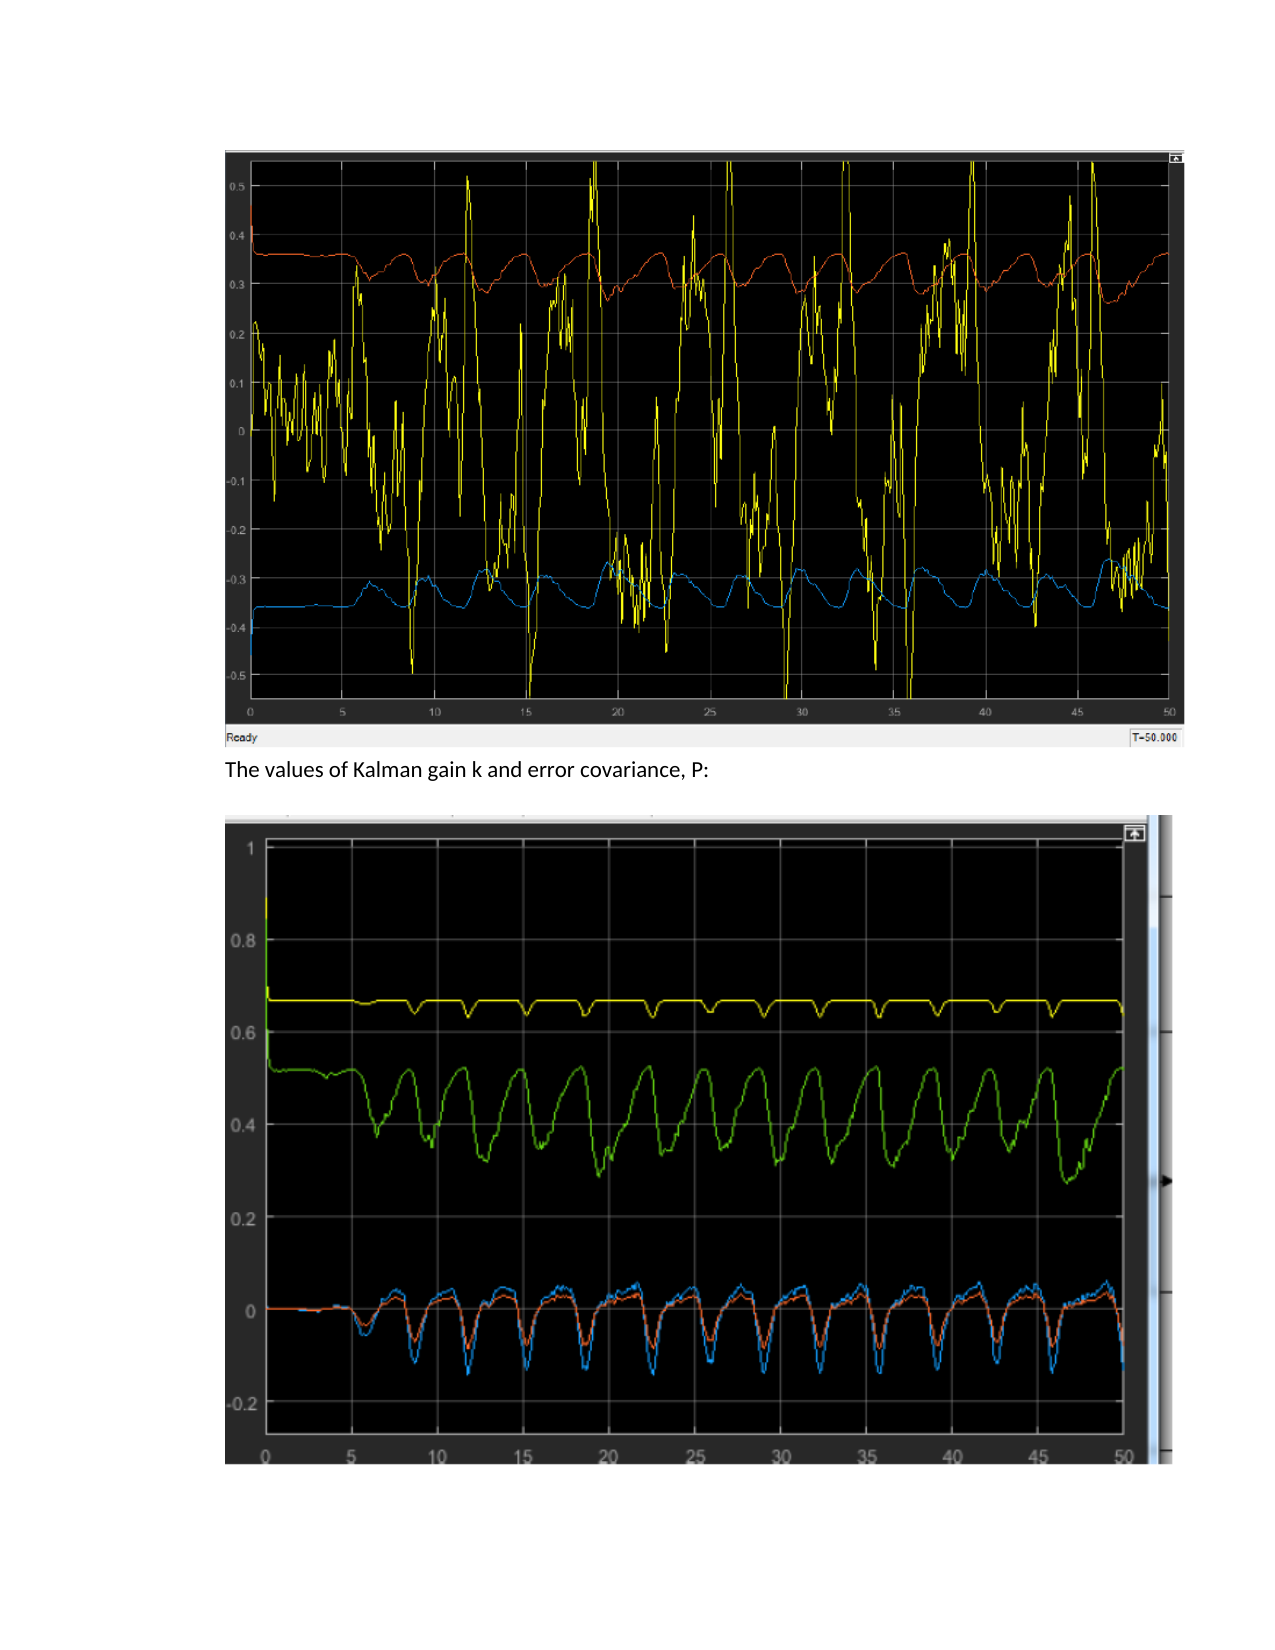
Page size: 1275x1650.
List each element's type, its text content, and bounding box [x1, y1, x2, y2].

picture [225, 815, 1173, 1476]
picture [225, 150, 1189, 753]
list The values of Kalman gain k and error covariance, P: [225, 755, 1125, 783]
